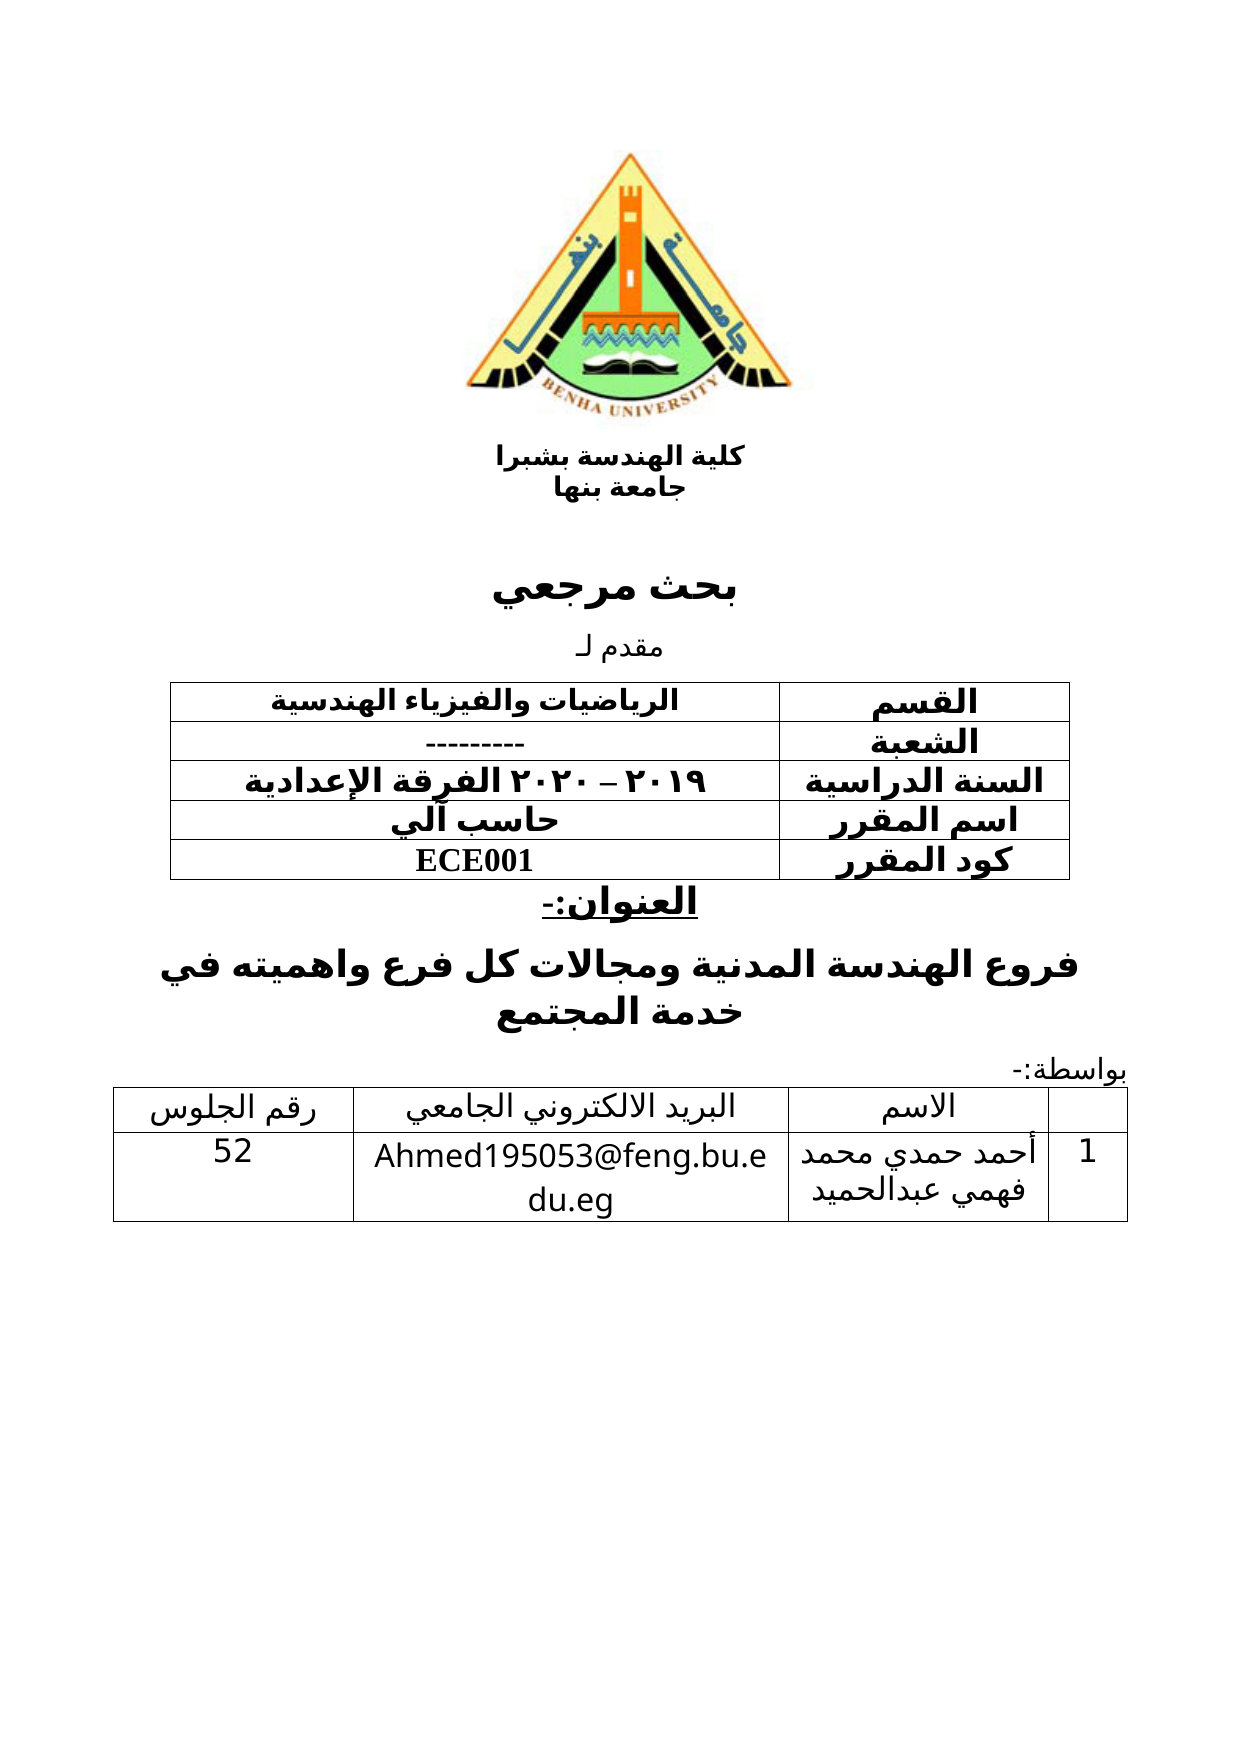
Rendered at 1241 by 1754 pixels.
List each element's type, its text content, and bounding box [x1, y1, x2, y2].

table_cell 52 [114, 1133, 353, 1221]
text مقدم لـ [112, 629, 1128, 662]
text كلية الهندسة بشبرا [112, 440, 1128, 471]
text بحث مرجعي [112, 560, 1128, 608]
text فروع الهندسة المدنية ومجالات كل فرع واهميته في خدمة المجتمع [112, 943, 1128, 1032]
table_header القسم [780, 683, 1069, 721]
table_cell ٢٠١٩ – ٢٠٢٠ الفرقة الإعدادية [171, 761, 779, 800]
text العنوان:- [112, 879, 1128, 923]
table_header البريد الالكتروني الجامعي [354, 1088, 788, 1132]
table_header رقم الجلوس [114, 1088, 353, 1132]
text بواسطة:- [112, 1052, 1128, 1087]
table_cell ECE001 [171, 840, 779, 878]
table_cell حاسب آلي [171, 801, 779, 839]
table_cell اسم المقرر [780, 801, 1069, 839]
table_cell 1 [1049, 1133, 1127, 1221]
table_header [1049, 1088, 1127, 1132]
table_cell السنة الدراسية [780, 761, 1069, 800]
text جامعة بنها [112, 471, 1128, 502]
table_cell Ahmed195053@feng.bu.edu.eg [354, 1133, 788, 1221]
table_cell أحمد حمدي محمد فهمي عبدالحميد [789, 1133, 1048, 1221]
table_cell --------- [171, 722, 779, 760]
table_header الرياضيات والفيزياء الهندسية [171, 683, 779, 721]
table_cell الشعبة [780, 722, 1069, 760]
picture [413, 150, 827, 429]
table_header الاسم [789, 1088, 1048, 1132]
table_cell كود المقرر [780, 840, 1069, 878]
